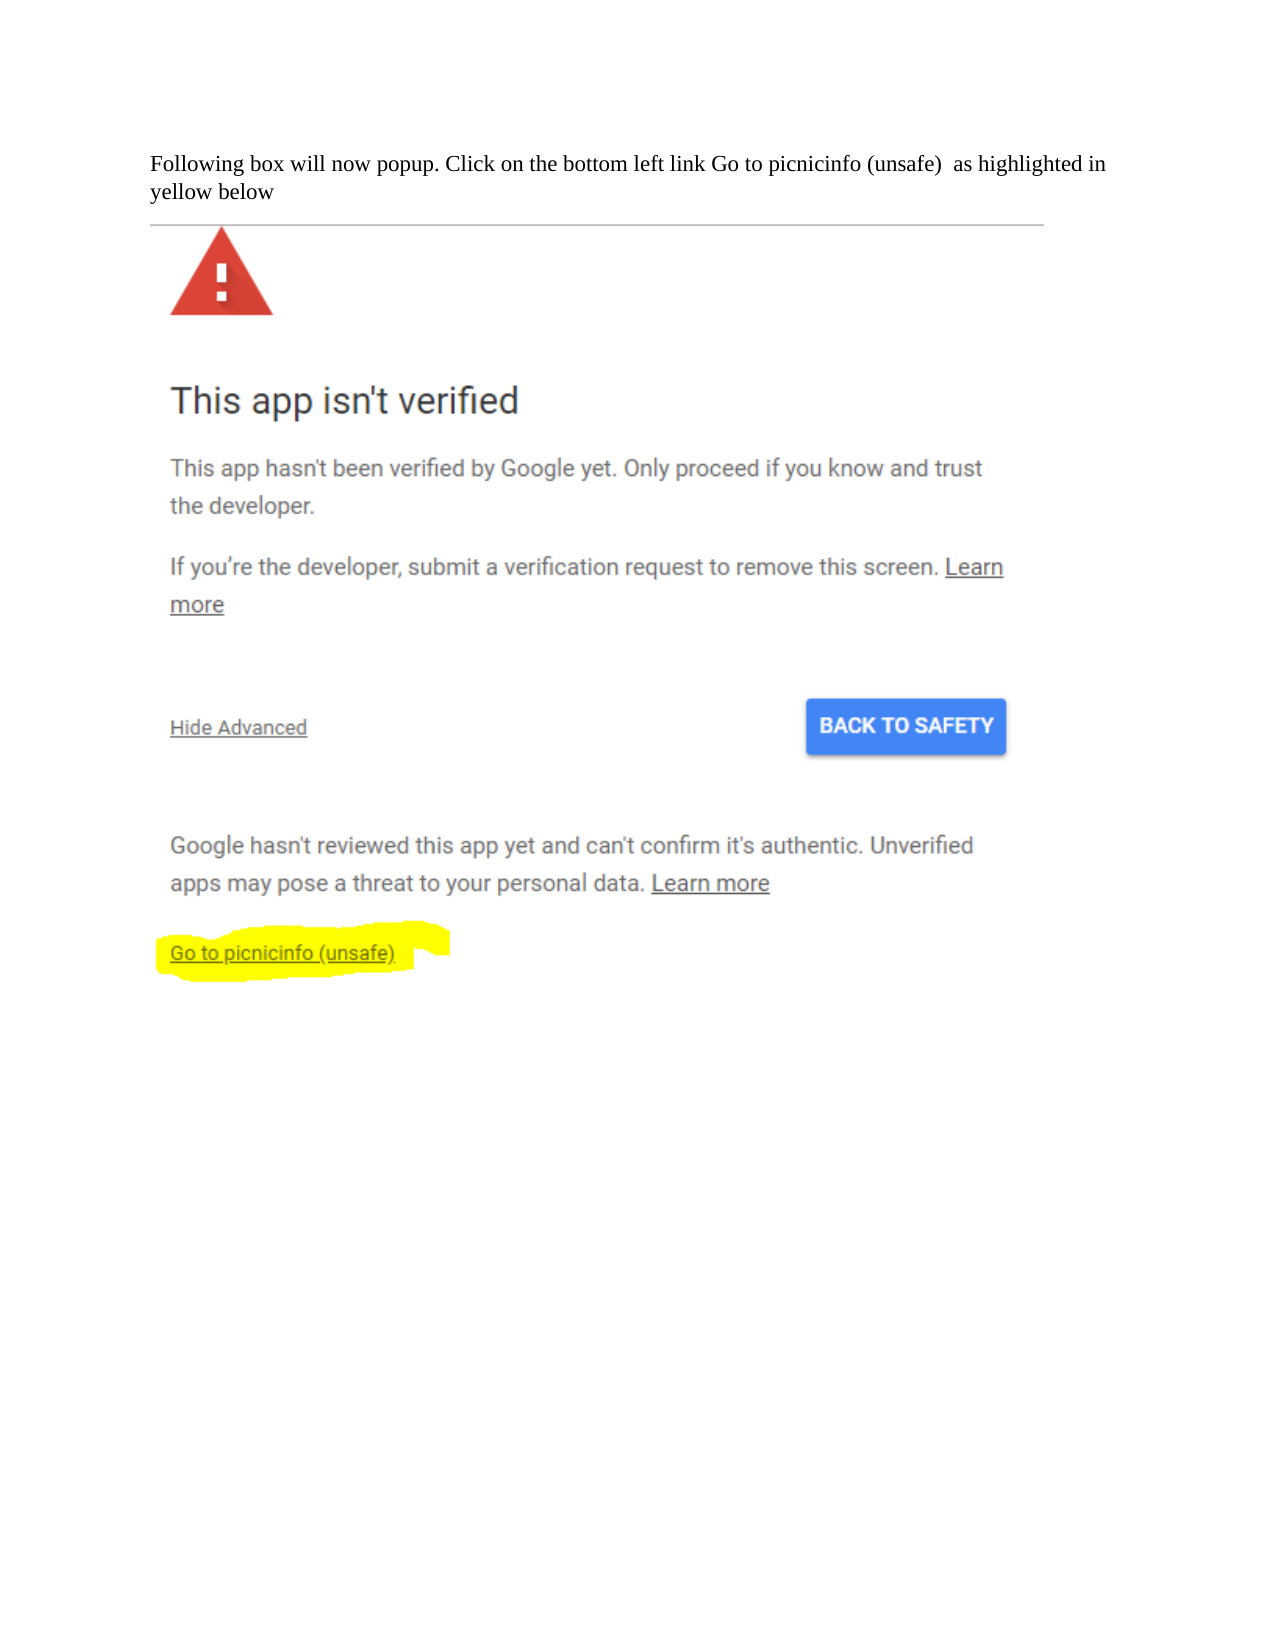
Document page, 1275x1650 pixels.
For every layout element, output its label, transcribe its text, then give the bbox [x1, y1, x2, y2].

picture [150, 223, 1044, 990]
text Following box will now popup. Click on the bottom left link Go to picnicinfo (unsafe) as highlighted in yellow below [150, 150, 1125, 205]
